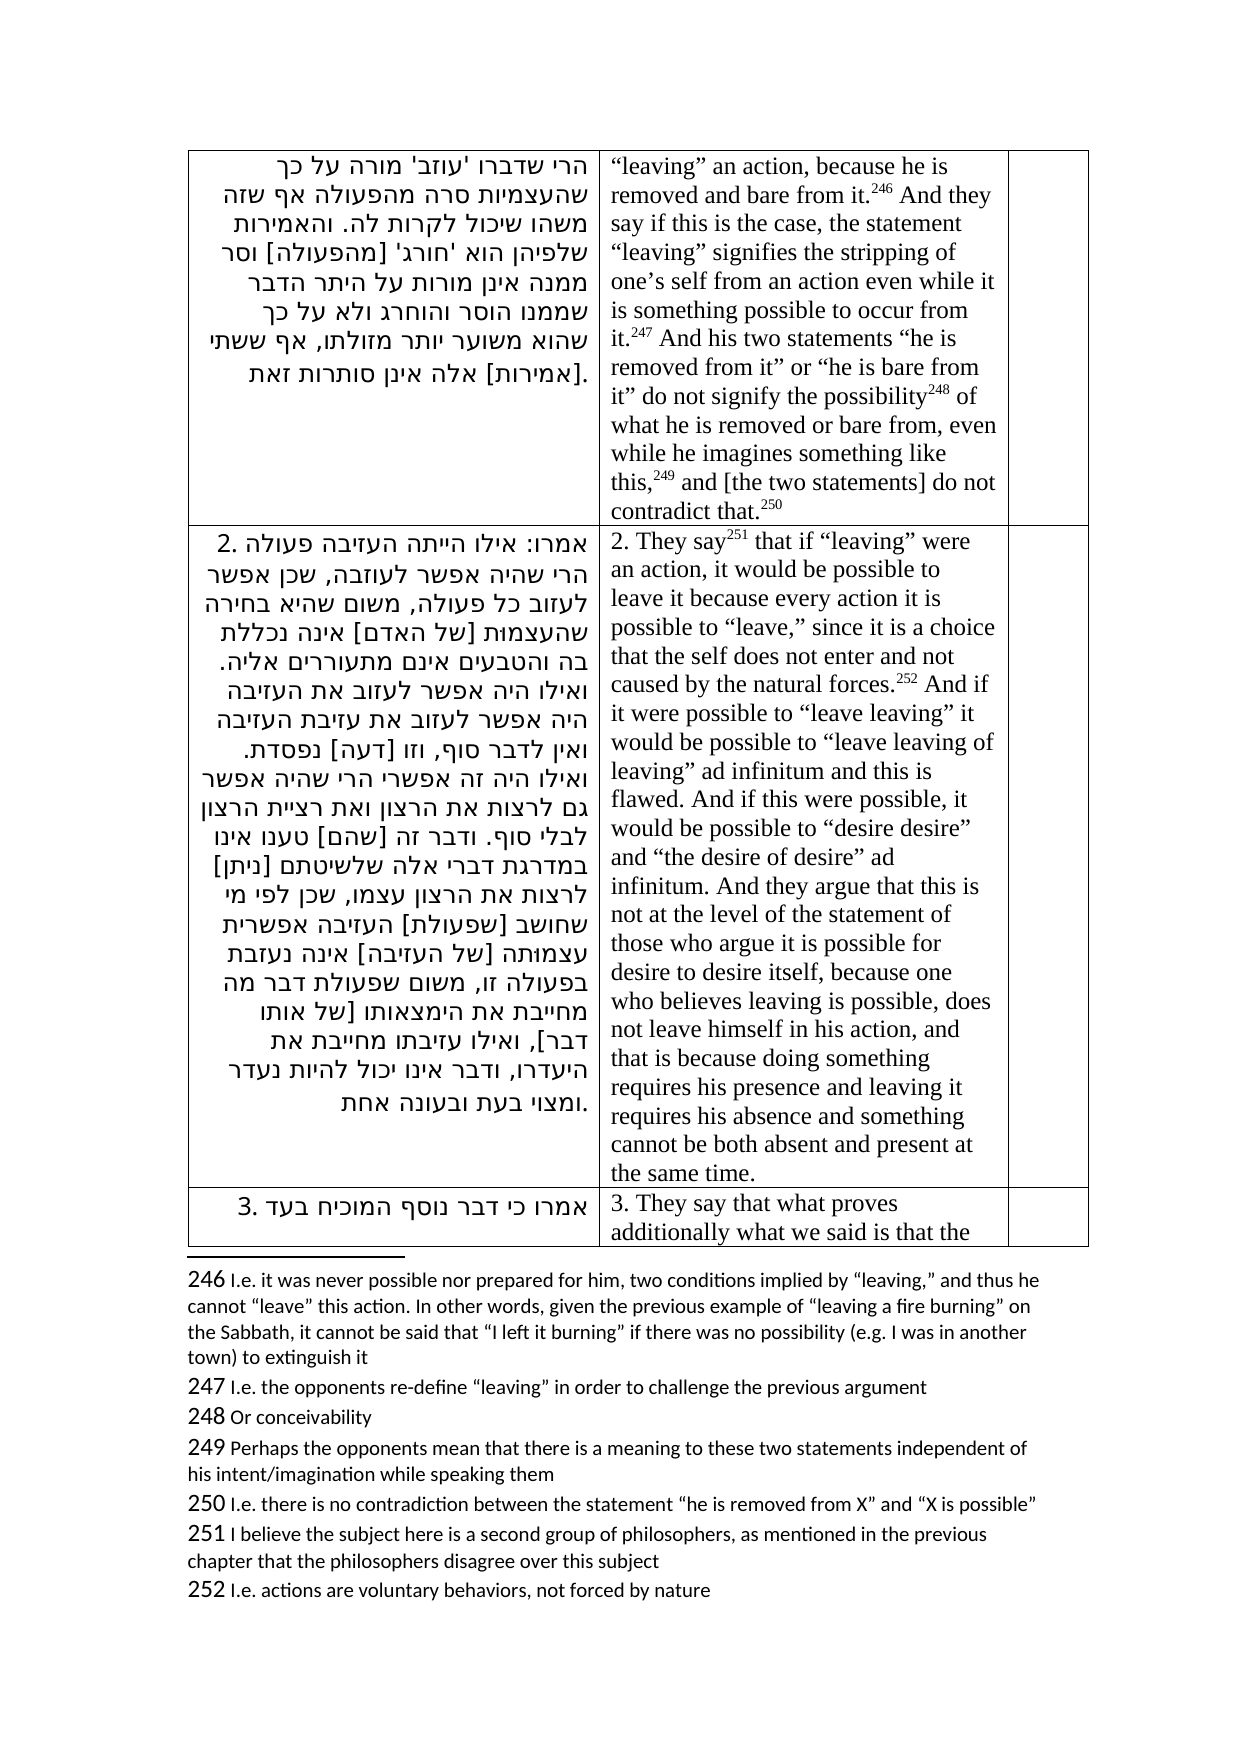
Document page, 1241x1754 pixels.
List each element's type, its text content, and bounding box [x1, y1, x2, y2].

table_cell [1009, 151, 1088, 525]
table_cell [189, 151, 599, 525]
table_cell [189, 1188, 599, 1246]
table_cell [600, 151, 1008, 525]
table_cell 2. They say that if “leaving” were an action, it would be possible to leave it because every action it is possible to “leave,” since it is a choice that the self does not enter and not caused by the natural forces. And if it were possible to “leave leaving” it would be possible to “leave leaving of leaving” ad infinitum and this is flawed. And if this were possible, it would be possible to “desire desire” and “the desire of desire” ad infinitum. And they argue that this is not at the level of the statement of those who argue it is possible for desire to desire itself, because one who believes leaving is possible, does not leave himself in his action, and that is because doing something requires his presence and leaving it requires his absence and something cannot be both absent and present at the same time. [600, 526, 1008, 1187]
table_cell [1009, 1188, 1088, 1246]
table_cell [1009, 526, 1088, 1187]
table_cell 2. אמרו: אילו הייתה העזיבה פעולה הרי שהיה אפשר לעוזבה, שכן אפשר לעזוב כל פעולה, משום שהיא בחירה שהעצמוּת [של האדם] אינה נכללת בה והטבעים אינם מתעוררים אליה. ואילו היה אפשר לעזוב את העזיבה היה אפשר לעזוב את עזיבת העזיבה ואין לדבר סוף, וזו [דעה] נפסדת. ואילו היה זה אפשרי הרי שהיה אפשר גם לרצות את הרצון ואת רציית הרצון לבלי סוף. ודבר זה [שהם] טענו אינו במדרגת דברי אלה שלשיטתם [ניתן] לרצות את הרצון עצמו, שכן לפי מי שחושב [שפעולת] העזיבה אפשרית עצמוּתה [של העזיבה] אינה נעזבת בפעולה זו, משום שפעולת דבר מה מחייבת את הימצאותו [של אותו דבר], ואילו עזיבתו מחייבת את היעדרו, ודבר אינו יכול להיות נעדר ומצוי בעת ובעונה אחת. [189, 526, 599, 1187]
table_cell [600, 1188, 1008, 1246]
